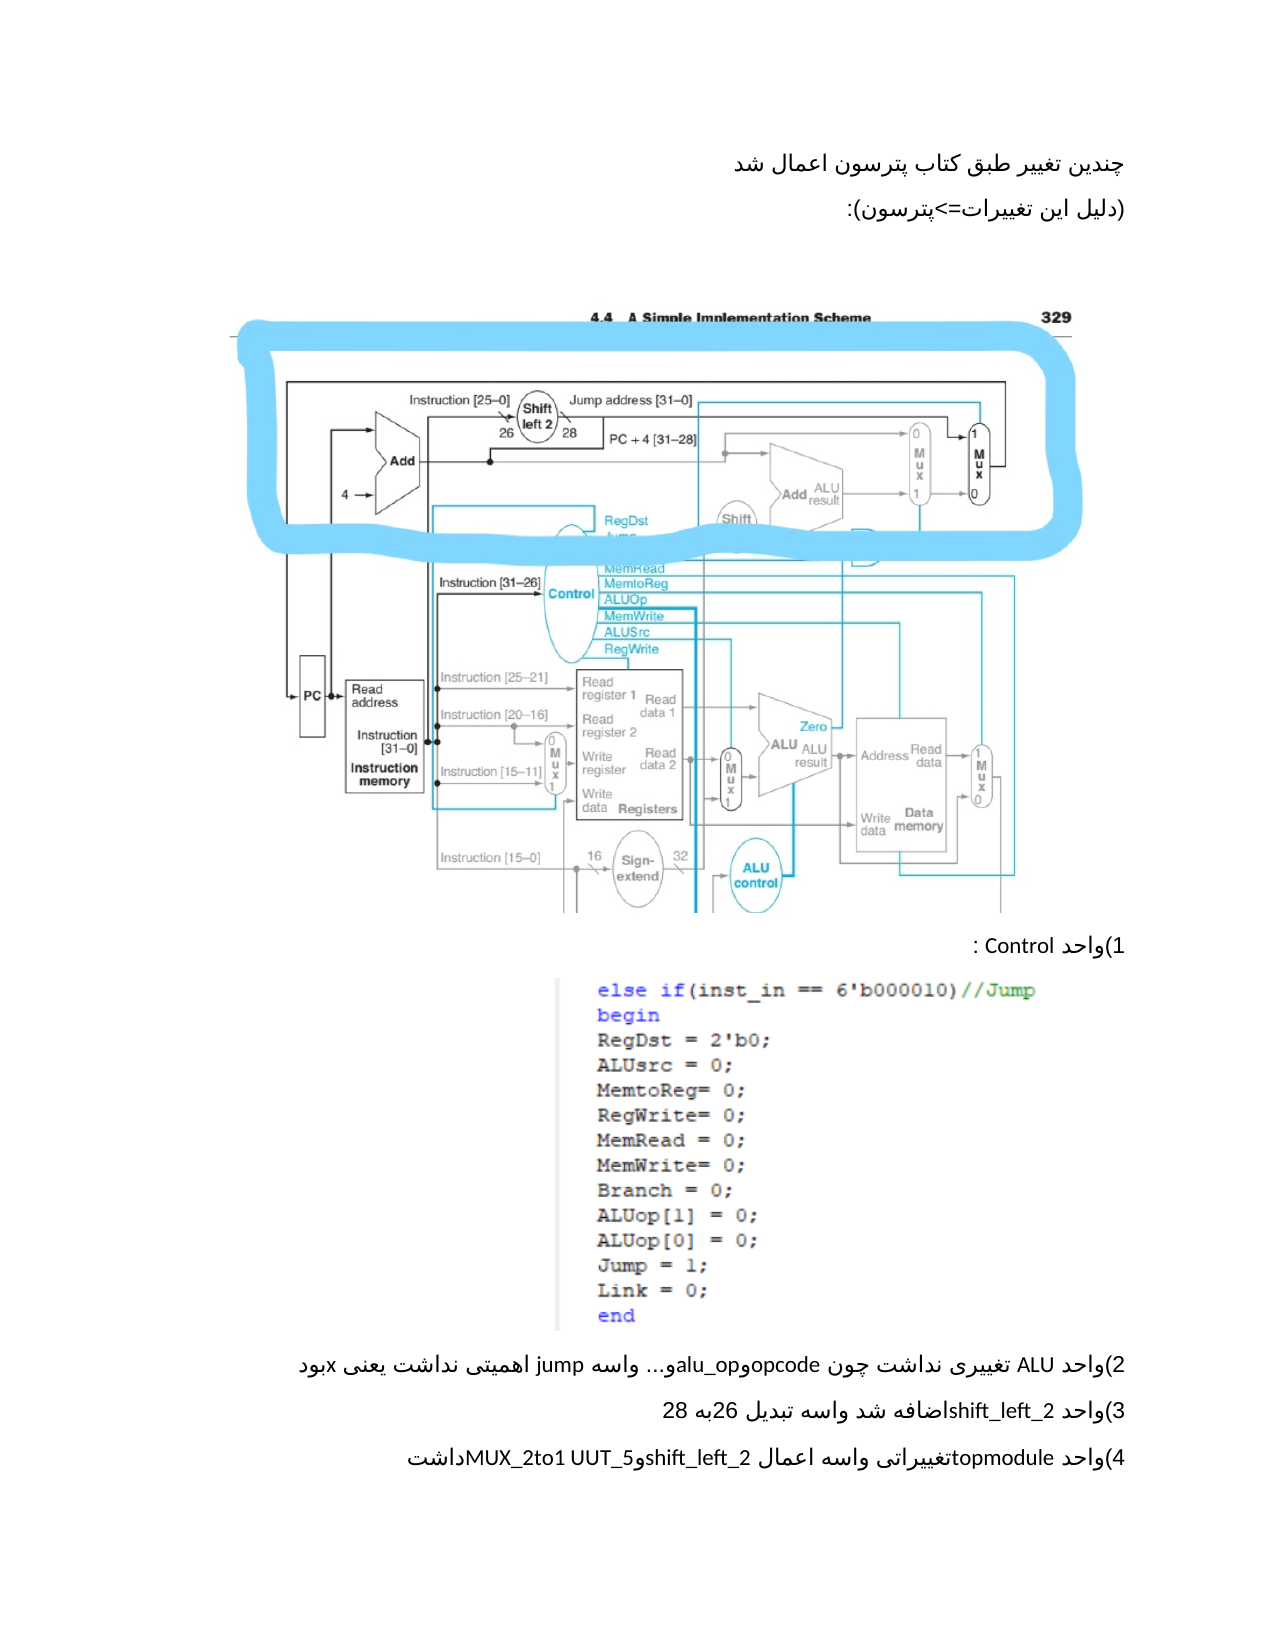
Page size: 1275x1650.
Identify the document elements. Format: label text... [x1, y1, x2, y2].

text چندین تغییر طبق کتاب پترسون اعمال شد [150, 150, 1125, 176]
text 4)واحد topmoduleتغییراتی واسه اعمال shift_left_2وMUX_2to1 UUT_5داشت [150, 1443, 1125, 1472]
text 3)واحد shift_left_2اضافه شد واسه تبدیل 26به 28 [150, 1397, 1125, 1425]
text 1)واحد Control : [150, 932, 1125, 959]
picture [554, 978, 1125, 1331]
text (دلیل این تغییرات=>پترسون): [150, 195, 1125, 221]
text 2)واحد ALU تغییری نداشت چون opcodeوalu_opو... واسه jump اهمیتی نداشت یعنی xبود [150, 1350, 1125, 1378]
picture [151, 240, 1125, 913]
